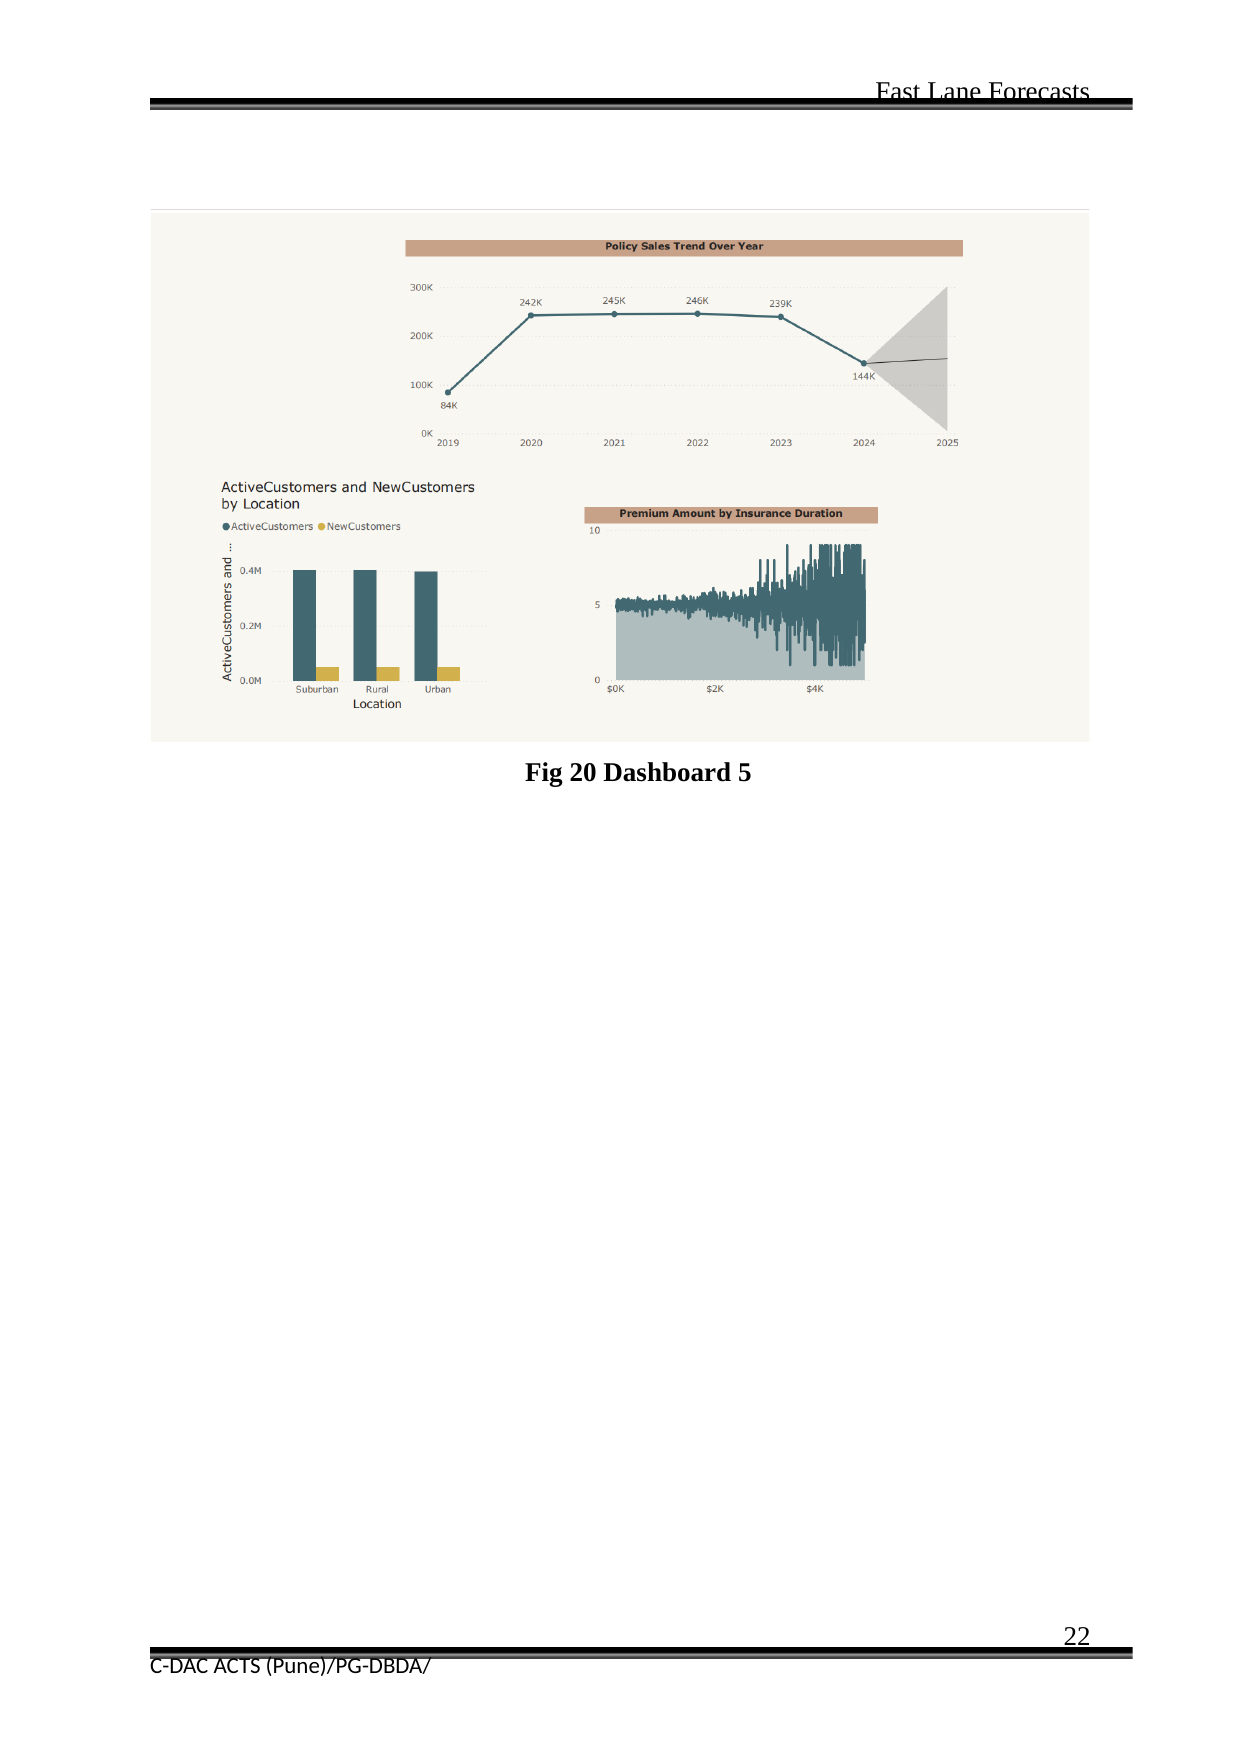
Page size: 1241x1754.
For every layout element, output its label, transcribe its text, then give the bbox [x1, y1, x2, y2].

picture [150, 209, 1090, 745]
picture [150, 1647, 1133, 1659]
picture [150, 98, 1133, 110]
subtitle Fig 20 Dashboard 5 [450, 756, 1090, 787]
